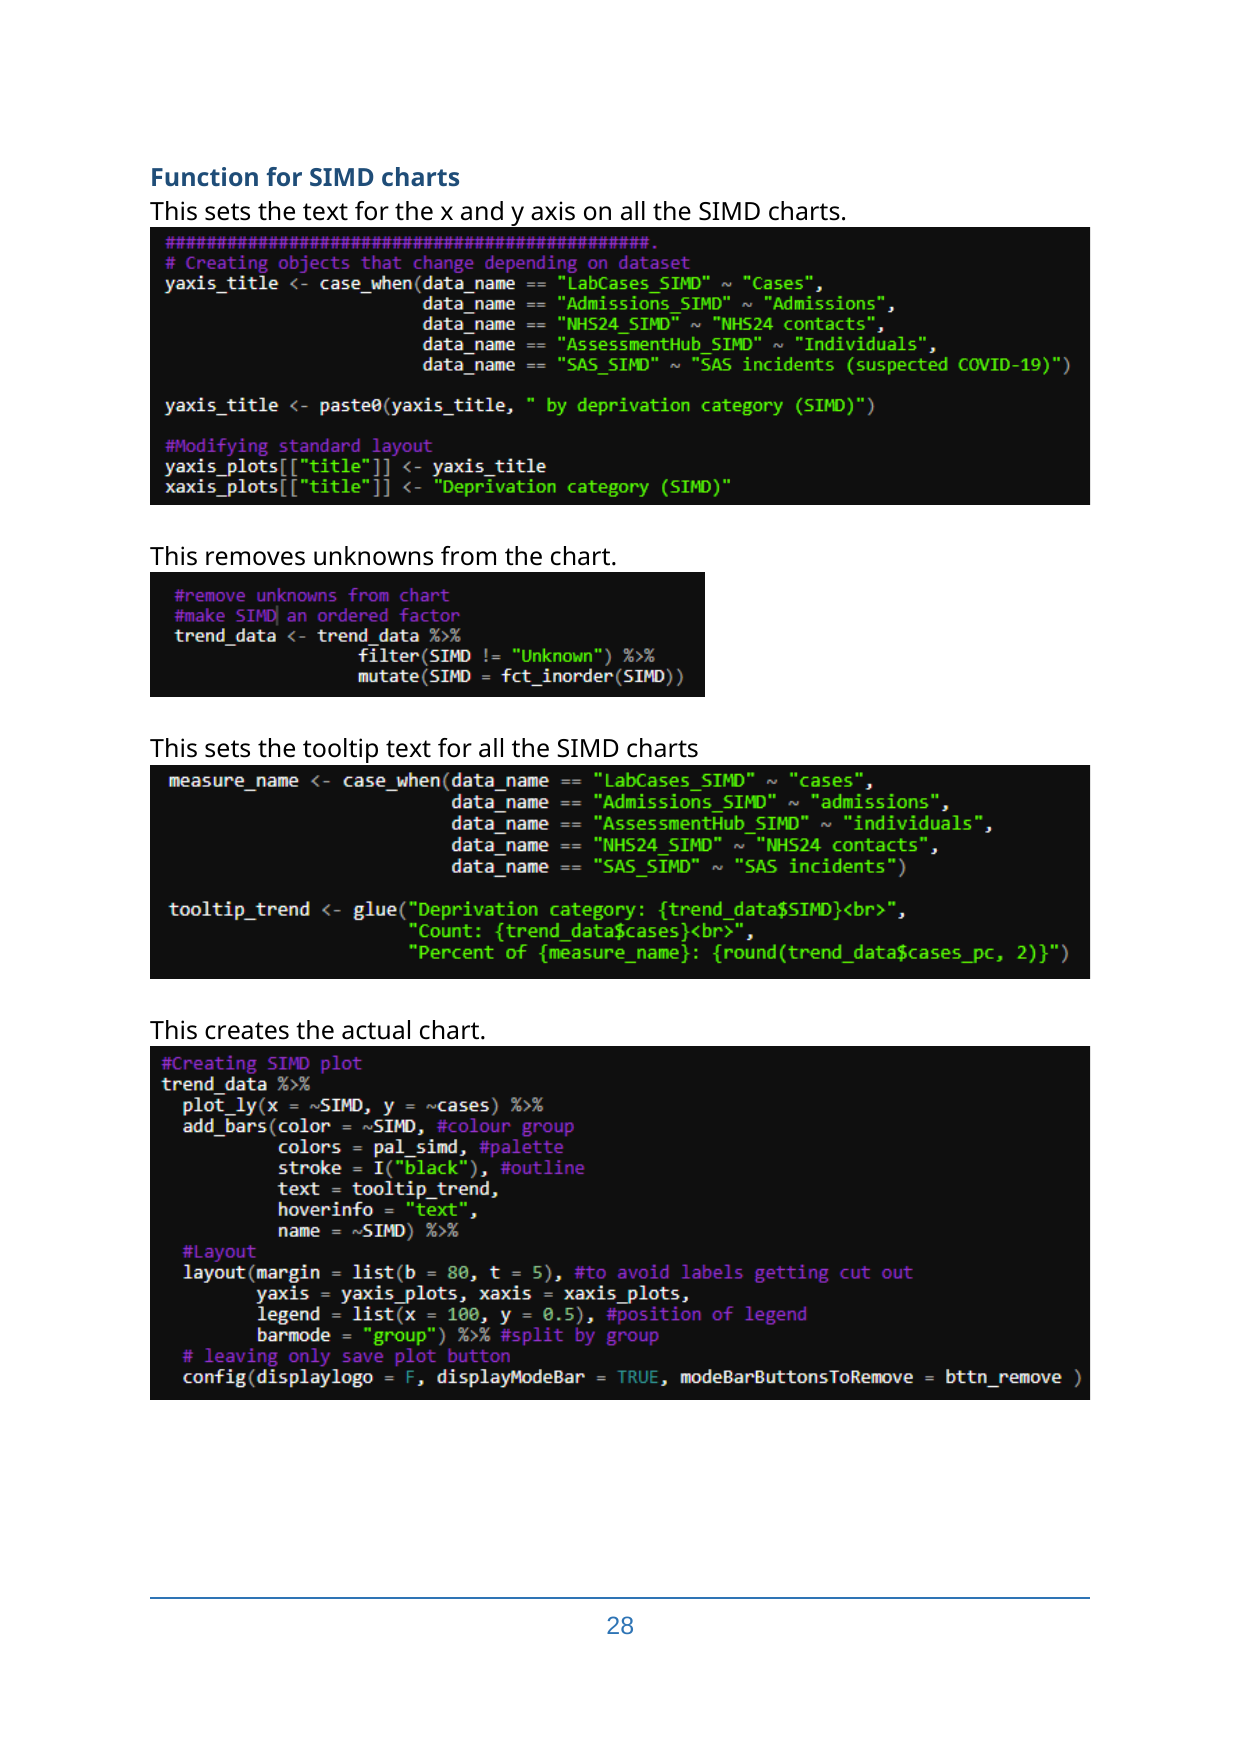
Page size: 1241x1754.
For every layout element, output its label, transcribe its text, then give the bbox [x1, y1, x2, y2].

text This removes unknowns from the chart. [150, 538, 1090, 572]
text This sets the tooltip text for all the SIMD charts [150, 731, 1090, 765]
text This sets the text for the x and y axis on all the SIMD charts. [150, 193, 1090, 227]
picture [150, 1046, 1091, 1400]
subtitle Function for SIMD charts [150, 159, 1090, 193]
text This creates the actual chart. [150, 1013, 1090, 1046]
picture [150, 765, 1091, 979]
picture [150, 572, 705, 697]
picture [150, 227, 1091, 505]
